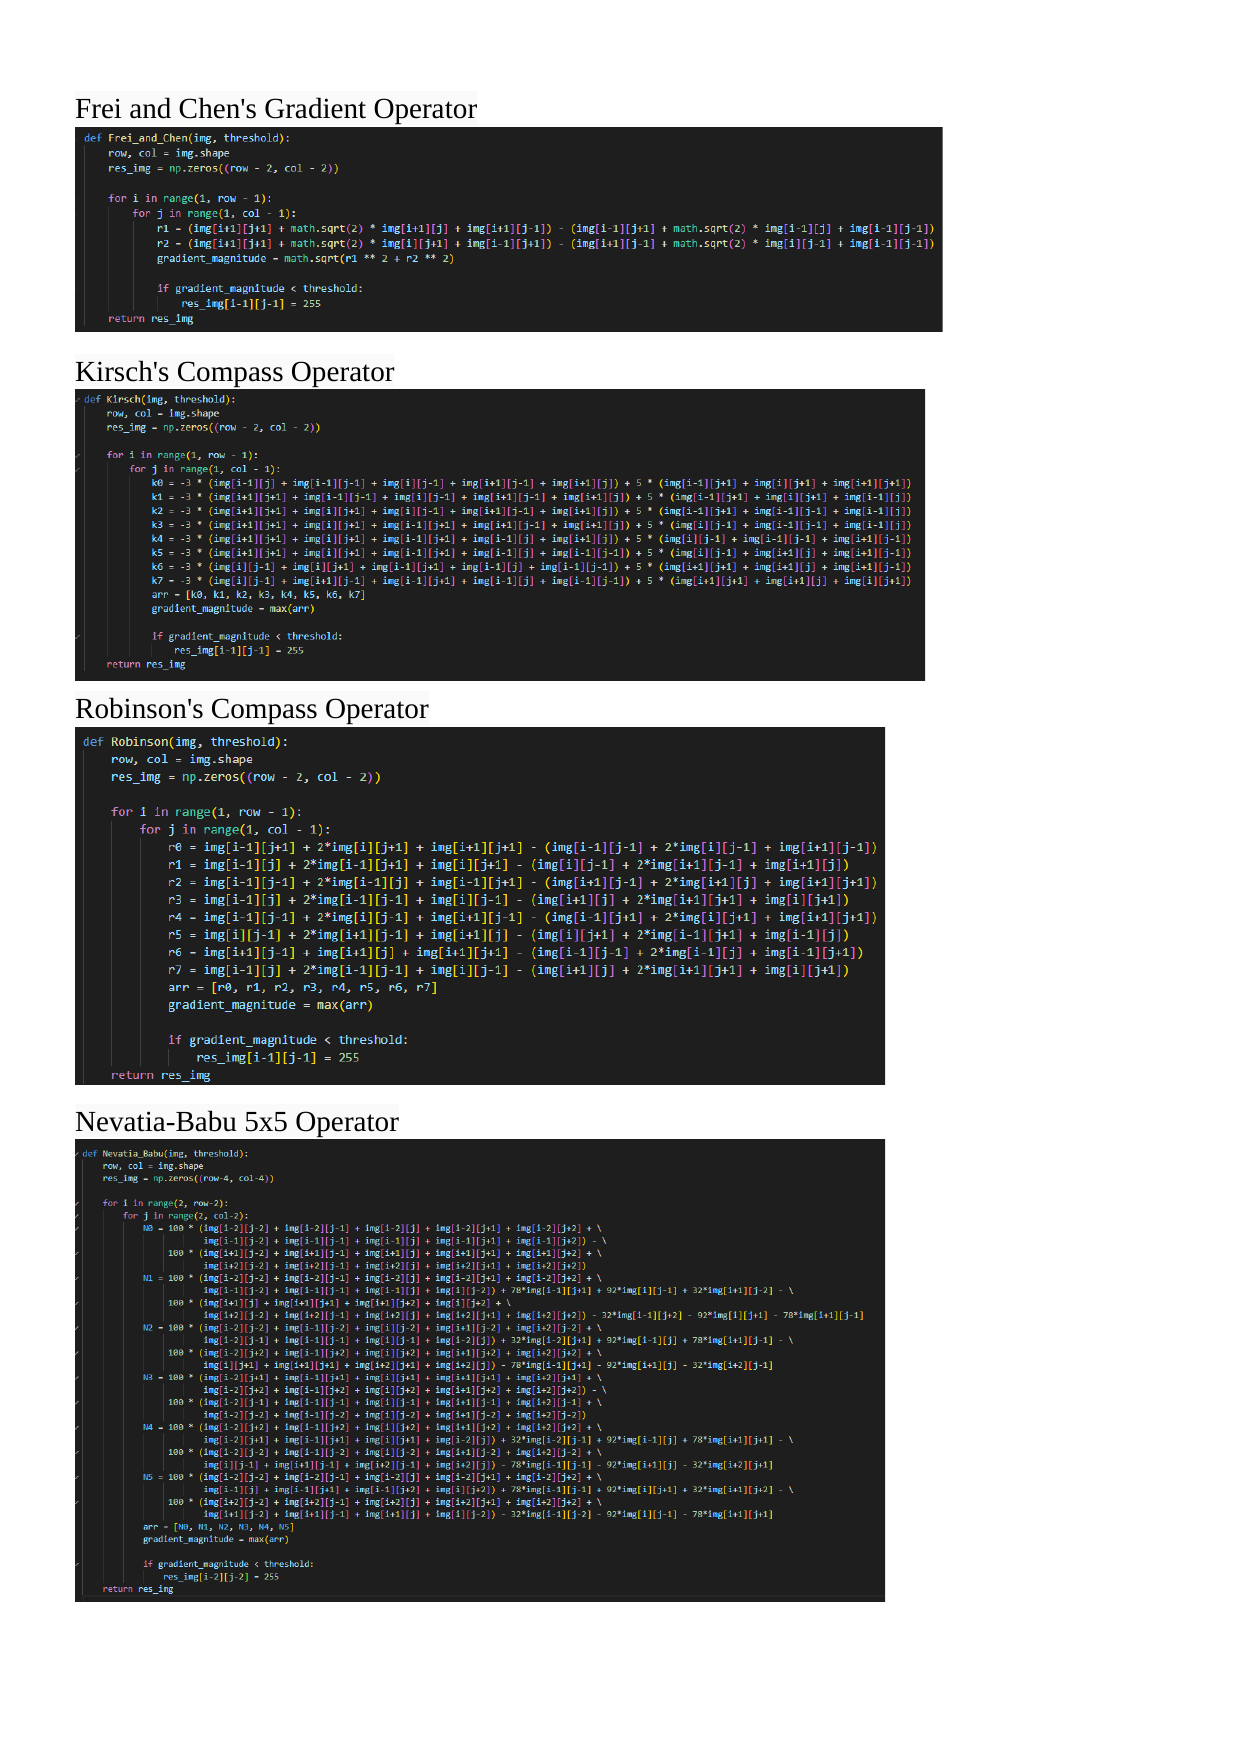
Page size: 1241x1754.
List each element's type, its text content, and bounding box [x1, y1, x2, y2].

picture [75, 727, 886, 1085]
picture [75, 389, 926, 681]
text Kirsch's Compass Operator [75, 352, 1165, 389]
picture [75, 127, 943, 332]
text Robinson's Compass Operator [75, 689, 1165, 727]
picture [75, 1139, 886, 1602]
text Frei and Chen's Gradient Operator [75, 89, 1165, 127]
text Nevatia-Babu 5x5 Operator [75, 1102, 1165, 1139]
